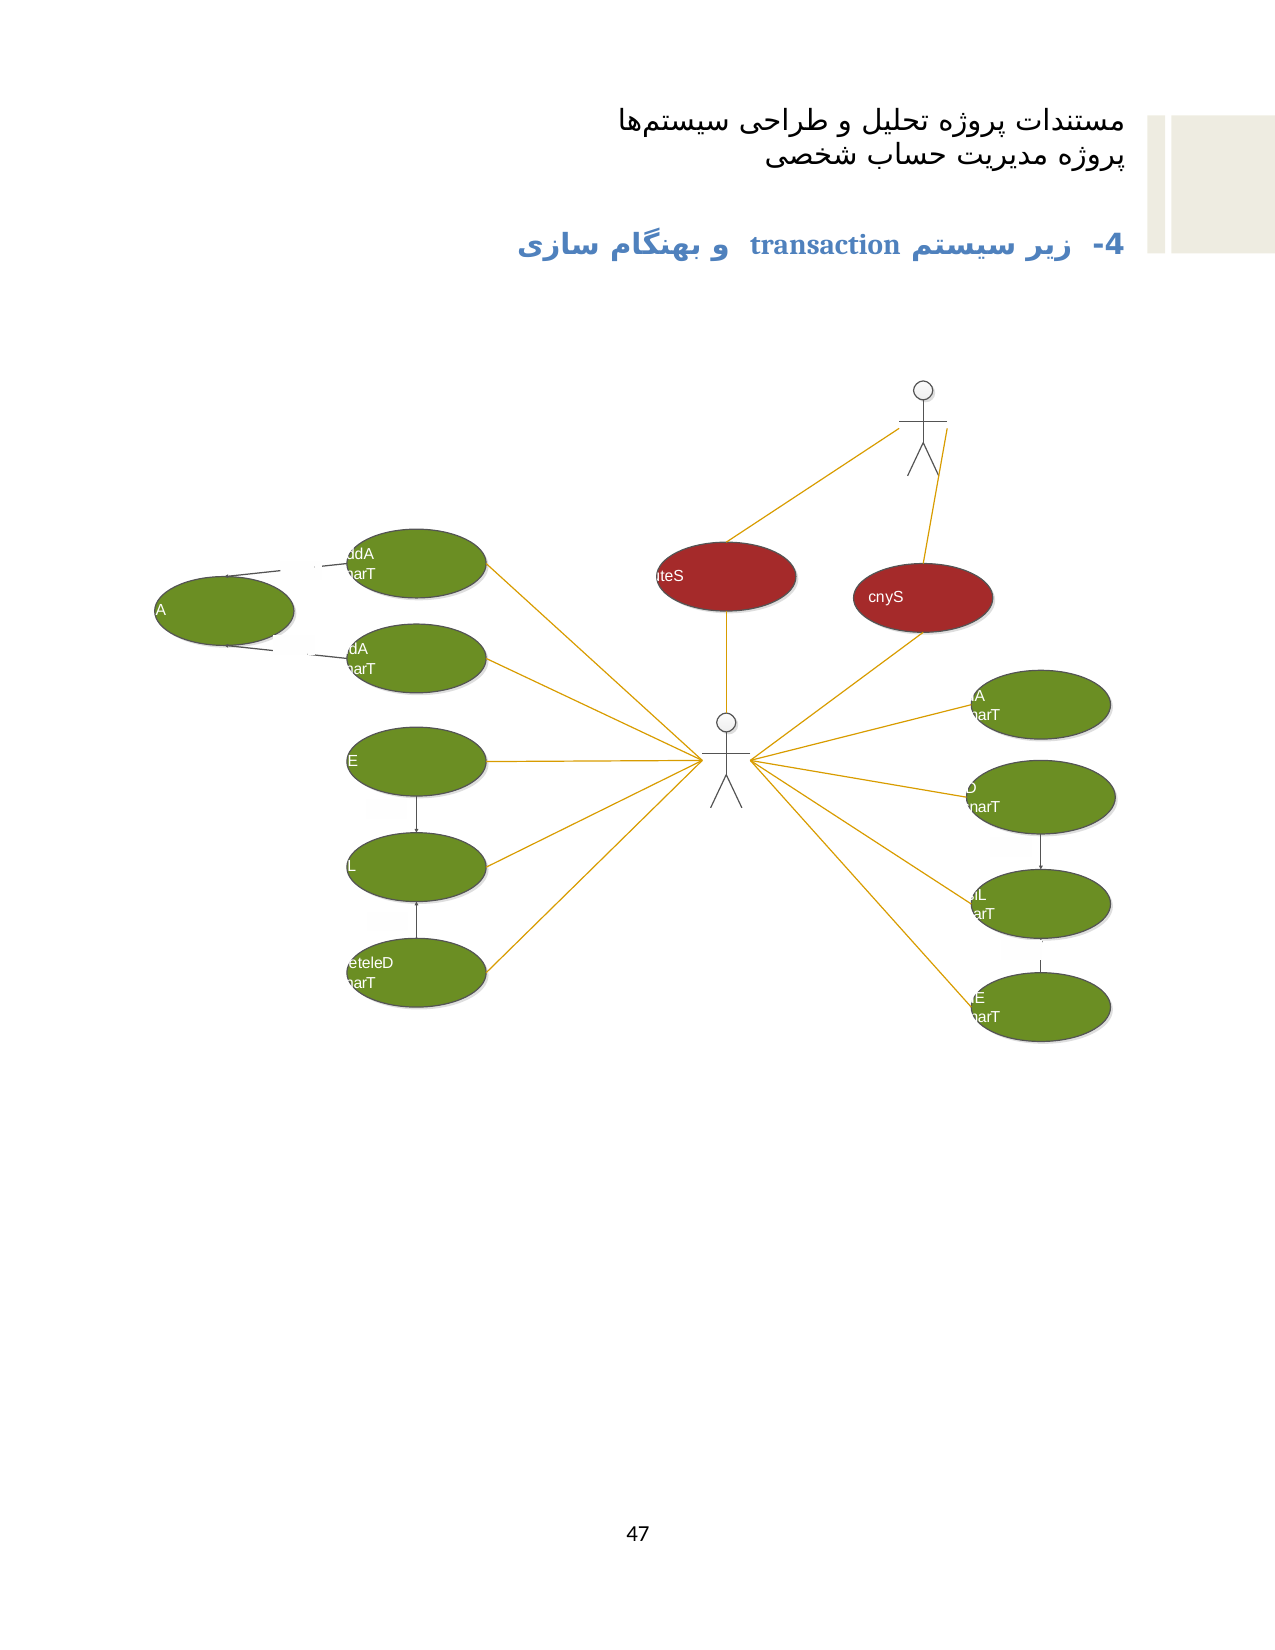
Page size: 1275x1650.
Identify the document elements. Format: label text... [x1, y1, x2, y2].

subtitle 4- زیر سیستم transaction و بهنگام سازی [150, 227, 1125, 262]
